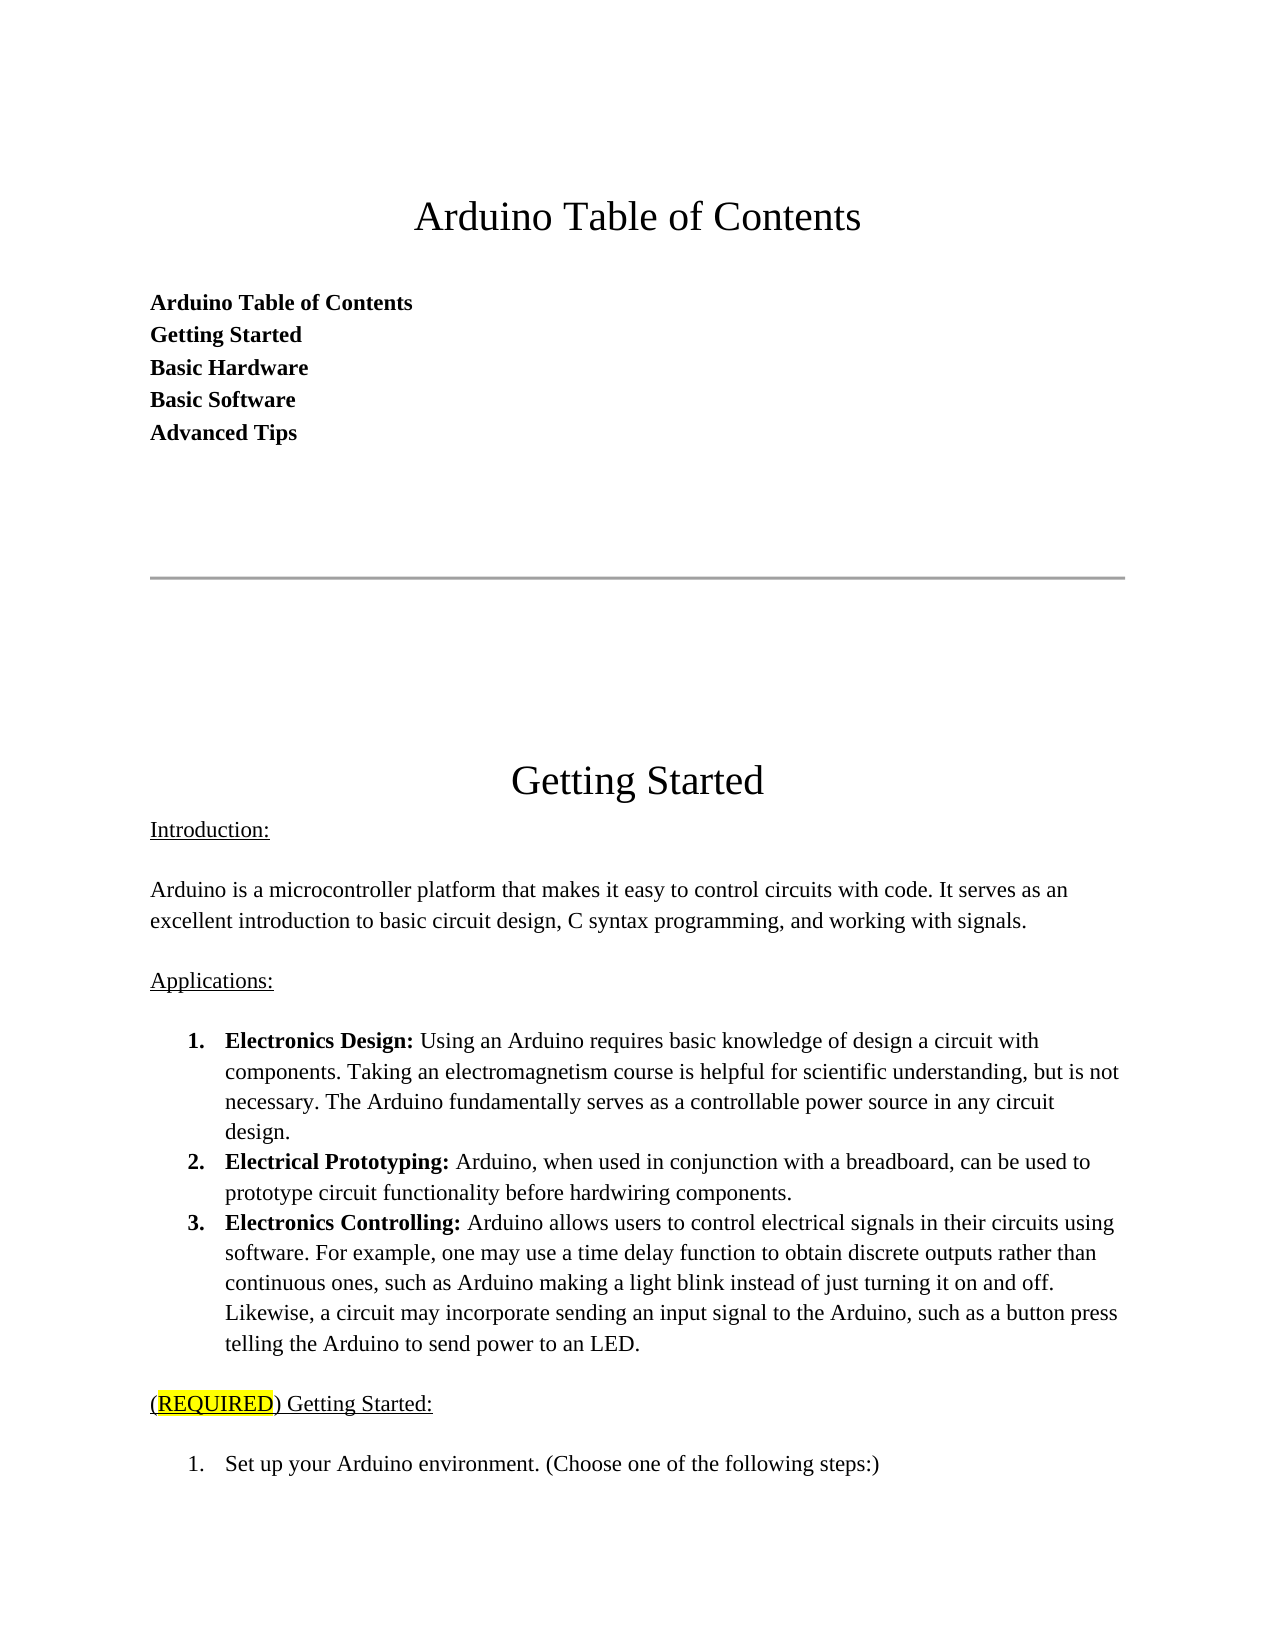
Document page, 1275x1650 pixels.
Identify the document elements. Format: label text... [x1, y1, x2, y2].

subtitle Getting Started [150, 756, 1125, 804]
list Set up your Arduino environment. (Choose one of the following steps:) [187, 1451, 1125, 1477]
list Electronics Controlling: Arduino allows users to control electrical signals in their circuits using software. For example, one may use a time delay function to obtain discrete outputs rather than continuous ones, such as Arduino making a light blink instead of just turning it on and off. Likewise, a circuit may incorporate sending an input signal to the Arduino, such as a button press telling the Arduino to send power to an LED. [187, 1209, 1125, 1356]
subtitle Arduino Table of Contents [150, 192, 1125, 239]
list Electrical Prototyping: Arduino, when used in conjunction with a breadboard, can be used to prototype circuit functionality before hardwiring components. [187, 1148, 1125, 1205]
text Introduction: [150, 816, 1125, 842]
text Arduino is a microcontroller platform that makes it easy to control circuits with code. It serves as an excellent introduction to basic circuit design, C syntax programming, and working with signals. [150, 877, 1125, 933]
list Electronics Design: Using an Arduino requires basic knowledge of design a circuit with components. Taking an electromagnetism course is helpful for scientific understanding, but is not necessary. The Arduino fundamentally serves as a controllable power source in any circuit design. [187, 1028, 1125, 1144]
text (REQUIRED) Getting Started: [273, 1390, 1125, 1416]
text Applications: [150, 967, 1125, 993]
